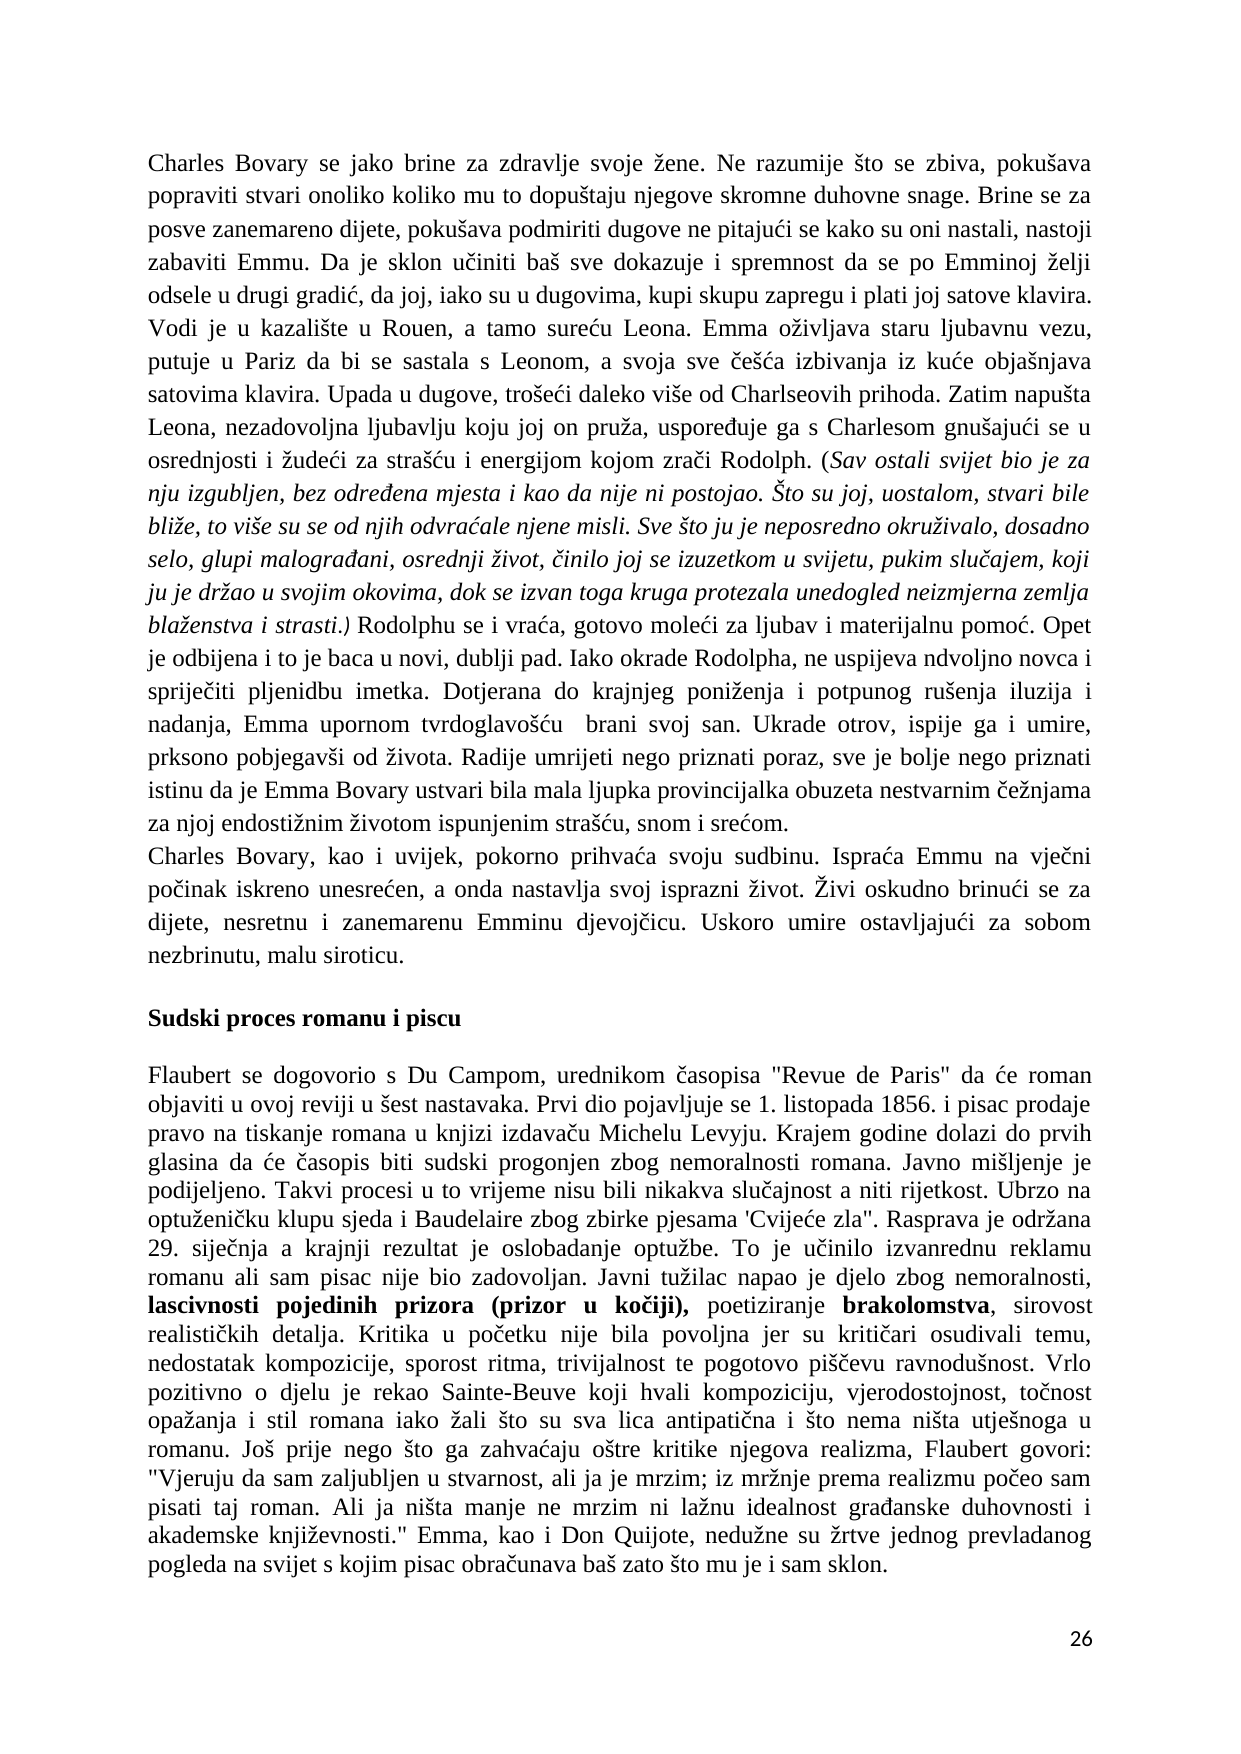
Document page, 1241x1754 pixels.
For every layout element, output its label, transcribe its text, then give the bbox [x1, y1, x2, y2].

text Flaubert se dogovorio s Du Campom, urednikom časopisa "Revue de Paris" da će roman objaviti u ovoj reviji u šest nastavaka. Prvi dio pojavljuje se 1. listopada 1856. i pisac prodaje pravo na tiskanje romana u knjizi izdavaču Michelu Levyju. Krajem godine dolazi do prvih glasina da će časopis biti sudski progonjen zbog nemoralnosti romana. Javno mišljenje je podijeljeno. Takvi procesi u to vrijeme nisu bili nikakva slučajnost a niti rijetkost. Ubrzo na optuženičku klupu sjeda i Baudelaire zbog zbirke pjesama 'Cvijeće zla". Rasprava je održana 29. siječnja a krajnji rezultat je oslobadanje optužbe. To je učinilo izvanrednu reklamu romanu ali sam pisac nije bio zadovoljan. Javni tužilac napao je djelo zbog nemoralnosti, lascivnosti pojedinih prizora (prizor u kočiji), poetiziranje brakolomstva, sirovost realističkih detalja. Kritika u početku nije bila povoljna jer su kritičari osudivali temu, nedostatak kompozicije, sporost ritma, trivijalnost te pogotovo piščevu ravnodušnost. Vrlo pozitivno o djelu je rekao Sainte-Beuve koji hvali kompoziciju, vjerodostojnost, točnost opažanja i stil romana iako žali što su sva lica antipatična i što nema ništa utješnoga u romanu. Još prije nego što ga zahvaćaju oštre kritike njegova realizma, Flaubert govori: "Vjeruju da sam zaljubljen u stvarnost, ali ja je mrzim; iz mržnje prema realizmu počeo sam pisati taj roman. Ali ja ništa manje ne mrzim ni lažnu idealnost građanske duhovnosti i akademske književnosti." Emma, kao i Don Quijote, nedužne su žrtve jednog prevladanog pogleda na svijet s kojim pisac obračunava baš zato što mu je i sam sklon. [148, 1061, 1093, 1578]
text Sudski proces romanu i piscu [148, 1003, 1093, 1031]
text Charles Bovary se jako brine za zdravlje svoje žene. Ne razumije što se zbiva, pokušava popraviti stvari onoliko koliko mu to dopuštaju njegove skromne duhovne snage. Brine se za posve zanemareno dijete, pokušava podmiriti dugove ne pitajući se kako su oni nastali, nastoji zabaviti Emmu. Da je sklon učiniti baš sve dokazuje i spremnost da se po Emminoj želji odsele u drugi gradić, da joj, iako su u dugovima, kupi skupu zapregu i plati joj satove klavira. Vodi je u kazalište u Rouen, a tamo sureću Leona. Emma oživljava staru ljubavnu vezu, putuje u Pariz da bi se sastala s Leonom, a svoja sve češća izbivanja iz kuće objašnjava satovima klavira. Upada u dugove, trošeći daleko više od Charlseovih prihoda. Zatim napušta Leona, nezadovoljna ljubavlju koju joj on pruža, uspoređuje ga s Charlesom gnušajući se u osrednjosti i žudeći za strašću i energijom kojom zrači Rodolph. (Sav ostali svijet bio je za nju izgubljen, bez određena mjesta i kao da nije ni postojao. Što su joj, uostalom, stvari bile bliže, to više su se od njih odvraćale njene misli. Sve što ju je neposredno okruživalo, dosadno selo, glupi malograđani, osrednji život, činilo joj se izuzetkom u svijetu, pukim slučajem, koji ju je držao u svojim okovima, dok se izvan toga kruga protezala unedogled neizmjerna zemlja blaženstva i strasti.) Rodolphu se i vraća, gotovo moleći za ljubav i materijalnu pomoć. Opet je odbijena i to je baca u novi, dublji pad. Iako okrade Rodolpha, ne uspijeva ndvoljno novca i spriječiti pljenidbu imetka. Dotjerana do krajnjeg poniženja i potpunog rušenja iluzija i nadanja, Emma upornom tvrdoglavošću brani svoj san. Ukrade otrov, ispije ga i umire, prksono pobjegavši od života. Radije umrijeti nego priznati poraz, sve je bolje nego priznati istinu da je Emma Bovary ustvari bila mala ljupka provincijalka obuzeta nestvarnim čežnjama za njoj endostižnim životom ispunjenim strašću, snom i srećom. [148, 148, 1093, 837]
text Charles Bovary, kao i uvijek, pokorno prihvaća svoju sudbinu. Ispraća Emmu na vječni počinak iskreno unesrećen, a onda nastavlja svoj isprazni život. Živi oskudno brinući se za dijete, nesretnu i zanemarenu Emminu djevojčicu. Uskoro umire ostavljajući za sobom nezbrinutu, malu siroticu. [148, 841, 1093, 969]
